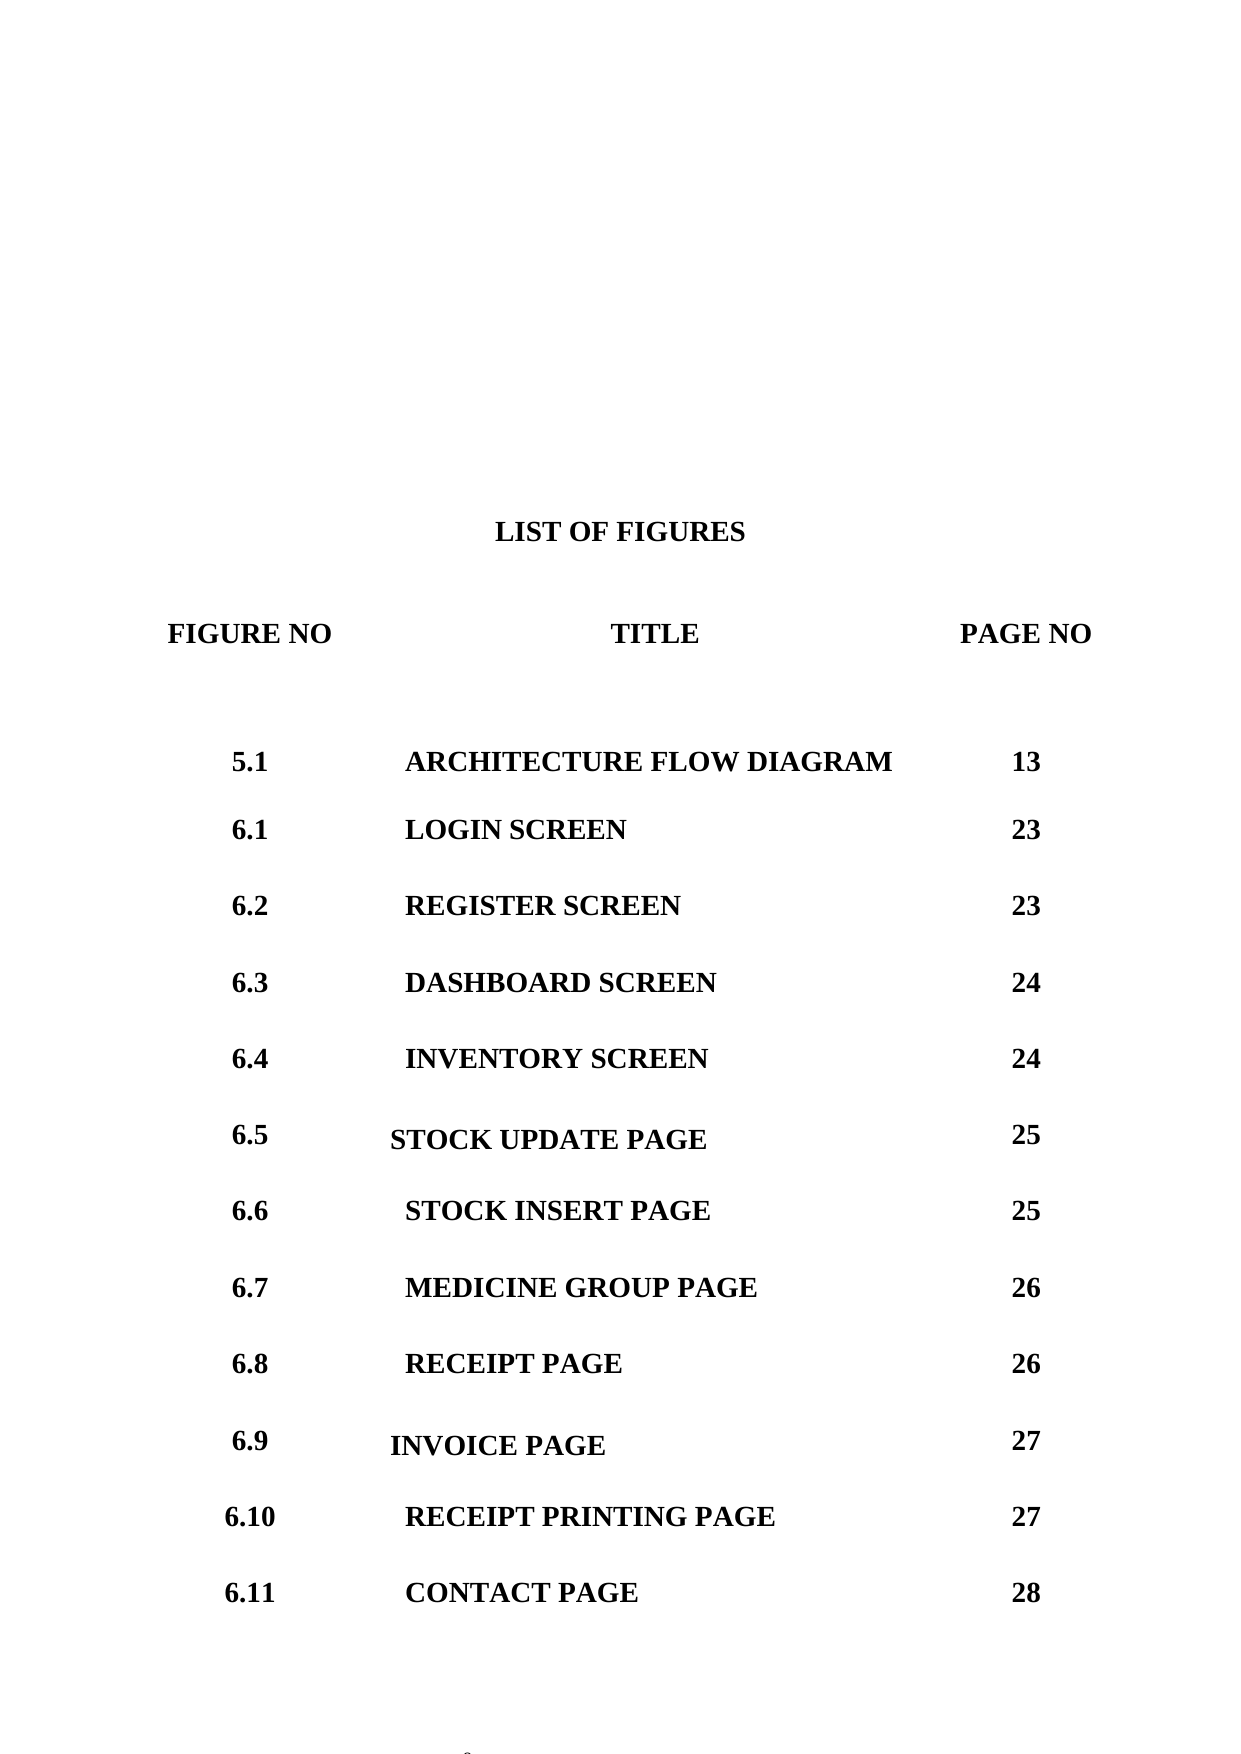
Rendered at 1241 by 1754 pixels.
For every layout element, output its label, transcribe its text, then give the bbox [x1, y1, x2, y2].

table_cell 25 [928, 1096, 1112, 1172]
table_cell 24 [928, 943, 1112, 1019]
table_cell 28 [928, 1554, 1112, 1654]
table_cell ARCHITECTURE FLOW DIAGRAM [368, 686, 928, 790]
table_cell 13 [928, 686, 1112, 790]
table_cell 26 [928, 1248, 1112, 1325]
table_cell RECEIPT PAGE [368, 1325, 928, 1401]
table_header TITLE [368, 616, 928, 686]
table_cell 5.1 [147, 686, 368, 790]
table_cell 6.11 [147, 1554, 368, 1654]
table_cell 23 [928, 790, 1112, 867]
table_cell 6.4 [147, 1020, 368, 1096]
table_cell CONTACT PAGE [368, 1554, 928, 1654]
table_cell 23 [928, 867, 1112, 943]
table_cell 6.10 [147, 1478, 368, 1554]
table_cell 26 [928, 1325, 1112, 1401]
table_cell DASHBOARD SCREEN [368, 943, 928, 1019]
table_cell 27 [928, 1401, 1112, 1477]
table_cell RECEIPT PRINTING PAGE [368, 1478, 928, 1554]
table_cell 6.8 [147, 1325, 368, 1401]
subtitle LIST OF FIGURES [315, 514, 926, 548]
table_cell 6.5 [147, 1096, 368, 1172]
table_cell INVOICE PAGE [368, 1401, 928, 1477]
table_cell 6.7 [147, 1248, 368, 1325]
table_cell MEDICINE GROUP PAGE [368, 1248, 928, 1325]
table_cell 24 [928, 1020, 1112, 1096]
table_cell 6.3 [147, 943, 368, 1019]
table_cell 6.9 [147, 1401, 368, 1477]
table_cell 25 [928, 1172, 1112, 1248]
table_cell 6.2 [147, 867, 368, 943]
table_header FIGURE NO [147, 616, 368, 686]
table_cell 6.1 [147, 790, 368, 867]
table_cell STOCK UPDATE PAGE [368, 1096, 928, 1172]
table_cell REGISTER SCREEN [368, 867, 928, 943]
table_cell LOGIN SCREEN [368, 790, 928, 867]
table_cell INVENTORY SCREEN [368, 1020, 928, 1096]
table_cell 6.6 [147, 1172, 368, 1248]
table_cell 27 [928, 1478, 1112, 1554]
table_header PAGE NO [928, 616, 1112, 686]
table_cell STOCK INSERT PAGE [368, 1172, 928, 1248]
